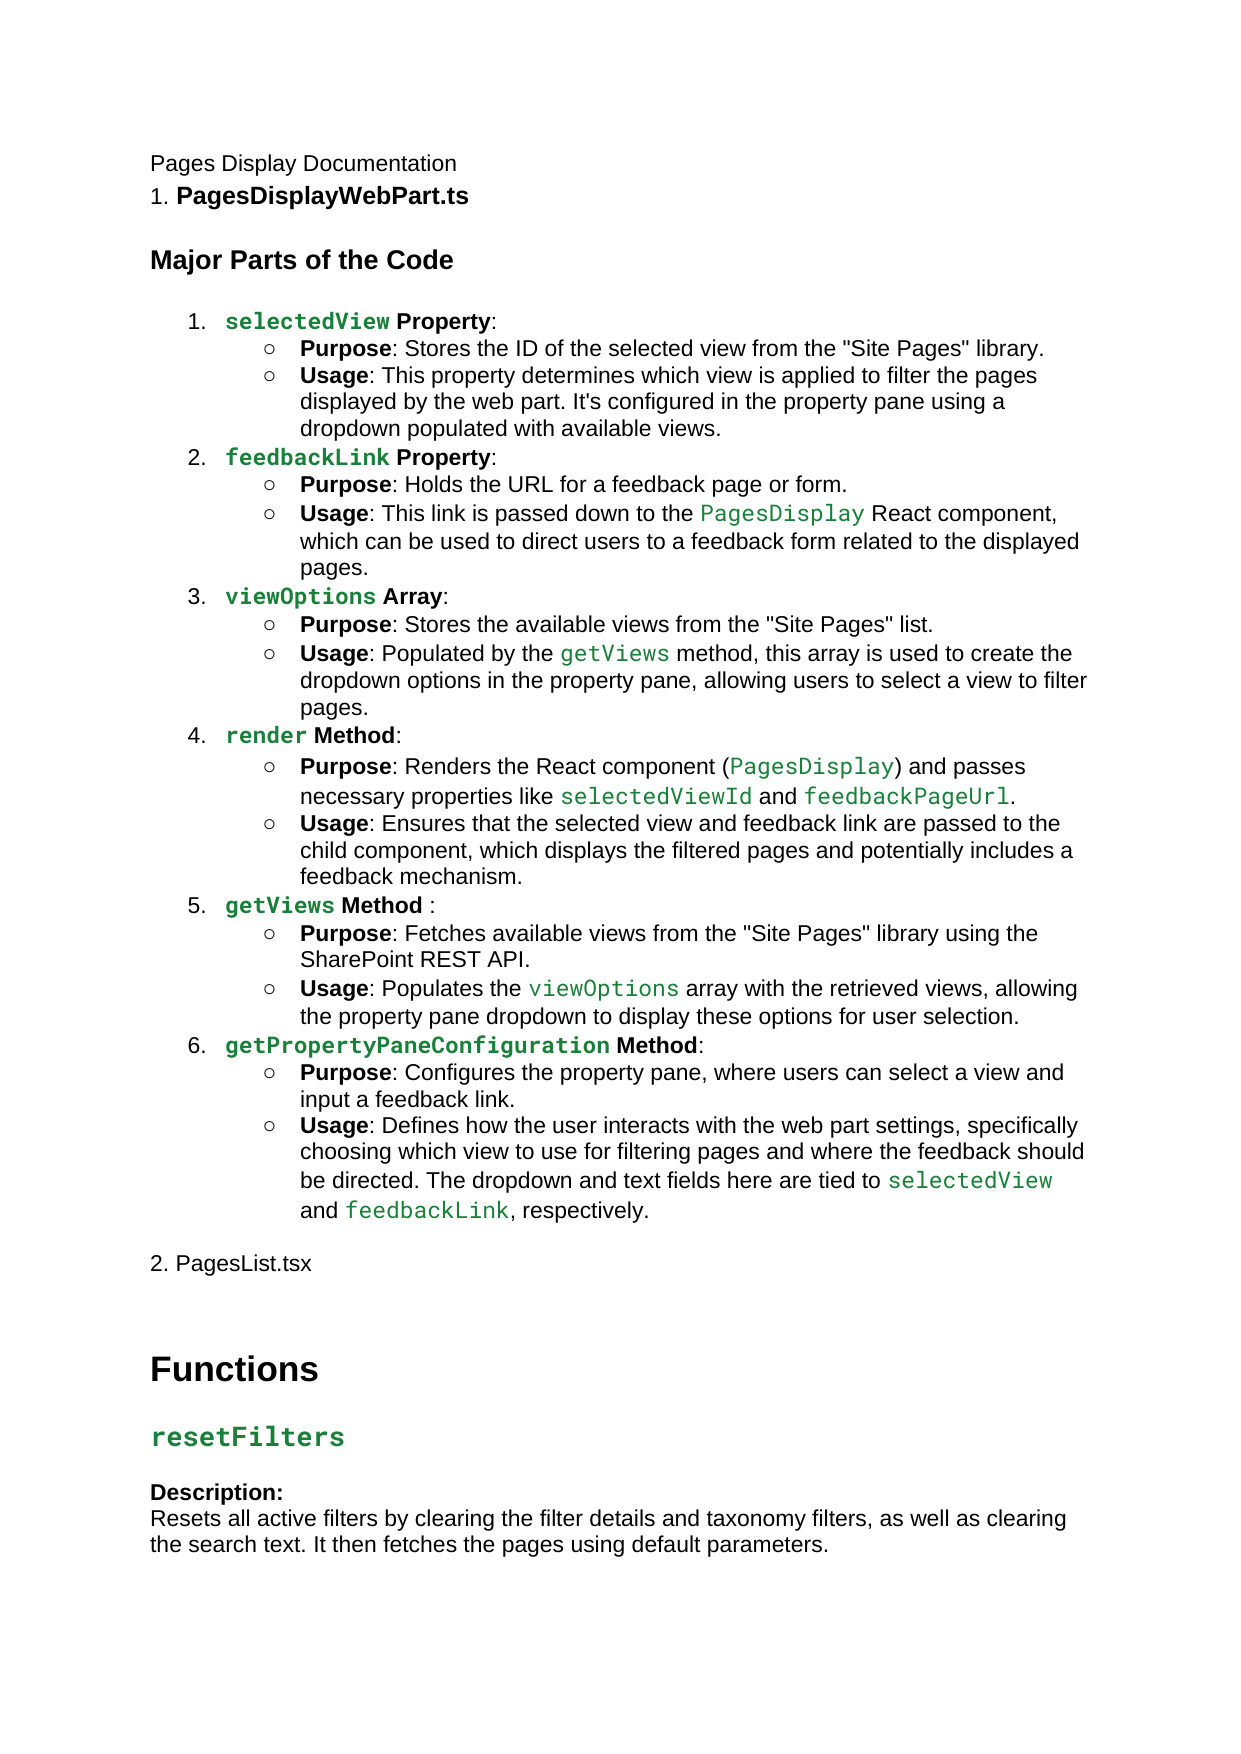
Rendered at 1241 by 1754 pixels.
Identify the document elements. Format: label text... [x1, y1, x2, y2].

list Purpose: Stores the available views from the "Site Pages" list. [262, 611, 1090, 637]
list Purpose: Stores the ID of the selected view from the "Site Pages" library. [262, 335, 1090, 362]
text 2. PagesList.tsx [150, 1250, 1090, 1307]
list Purpose: Configures the property pane, where users can select a view and input a feedback link. [262, 1059, 1090, 1112]
list render Method: [187, 720, 1090, 750]
subtitle resetFilters [150, 1418, 1090, 1453]
list Usage: Ensures that the selected view and feedback link are passed to the child component, which displays the filtered pages and potentially includes a feedback mechanism. [262, 810, 1090, 889]
list Usage: Populated by the getViews method, this array is used to create the dropdown options in the property pane, allowing users to select a view to filter pages. [262, 637, 1090, 720]
list Purpose: Fetches available views from the "Site Pages" library using the SharePoint REST API. [262, 920, 1090, 972]
list feedbackLink Property: [187, 441, 1090, 471]
list Usage: Defines how the user interacts with the web part settings, specifically choosing which view to use for filtering pages and where the feedback should be directed. The dropdown and text fields here are tied to selectedView and feedbackLink, respectively. [262, 1112, 1090, 1225]
list Purpose: Holds the URL for a feedback page or form. [262, 471, 1090, 497]
text Pages Display Documentation 1. PagesDisplayWebPart.ts Major Parts of the Code [150, 150, 1090, 276]
subtitle Functions [150, 1348, 1090, 1389]
list Usage: This link is passed down to the PagesDisplay React component, which can be used to direct users to a feedback form related to the displayed pages. [262, 497, 1090, 580]
text Description: Resets all active filters by clearing the filter details and taxonomy filters, as well as clearing the search text. It then fetches the pages using default parameters. [150, 1478, 1090, 1558]
list Purpose: Renders the React component (PagesDisplay) and passes necessary properties like selectedViewId and feedbackPageUrl. [262, 750, 1090, 810]
list viewOptions Array: [187, 580, 1090, 611]
list selectedView Property: [187, 305, 1090, 335]
list Usage: Populates the viewOptions array with the retrieved views, allowing the property pane dropdown to display these options for user selection. [262, 972, 1090, 1029]
list getPropertyPaneConfiguration Method: [187, 1029, 1090, 1059]
list Usage: This property determines which view is applied to filter the pages displayed by the web part. It's configured in the property pane using a dropdown populated with available views. [262, 362, 1090, 441]
list getViews Method : [187, 889, 1090, 920]
